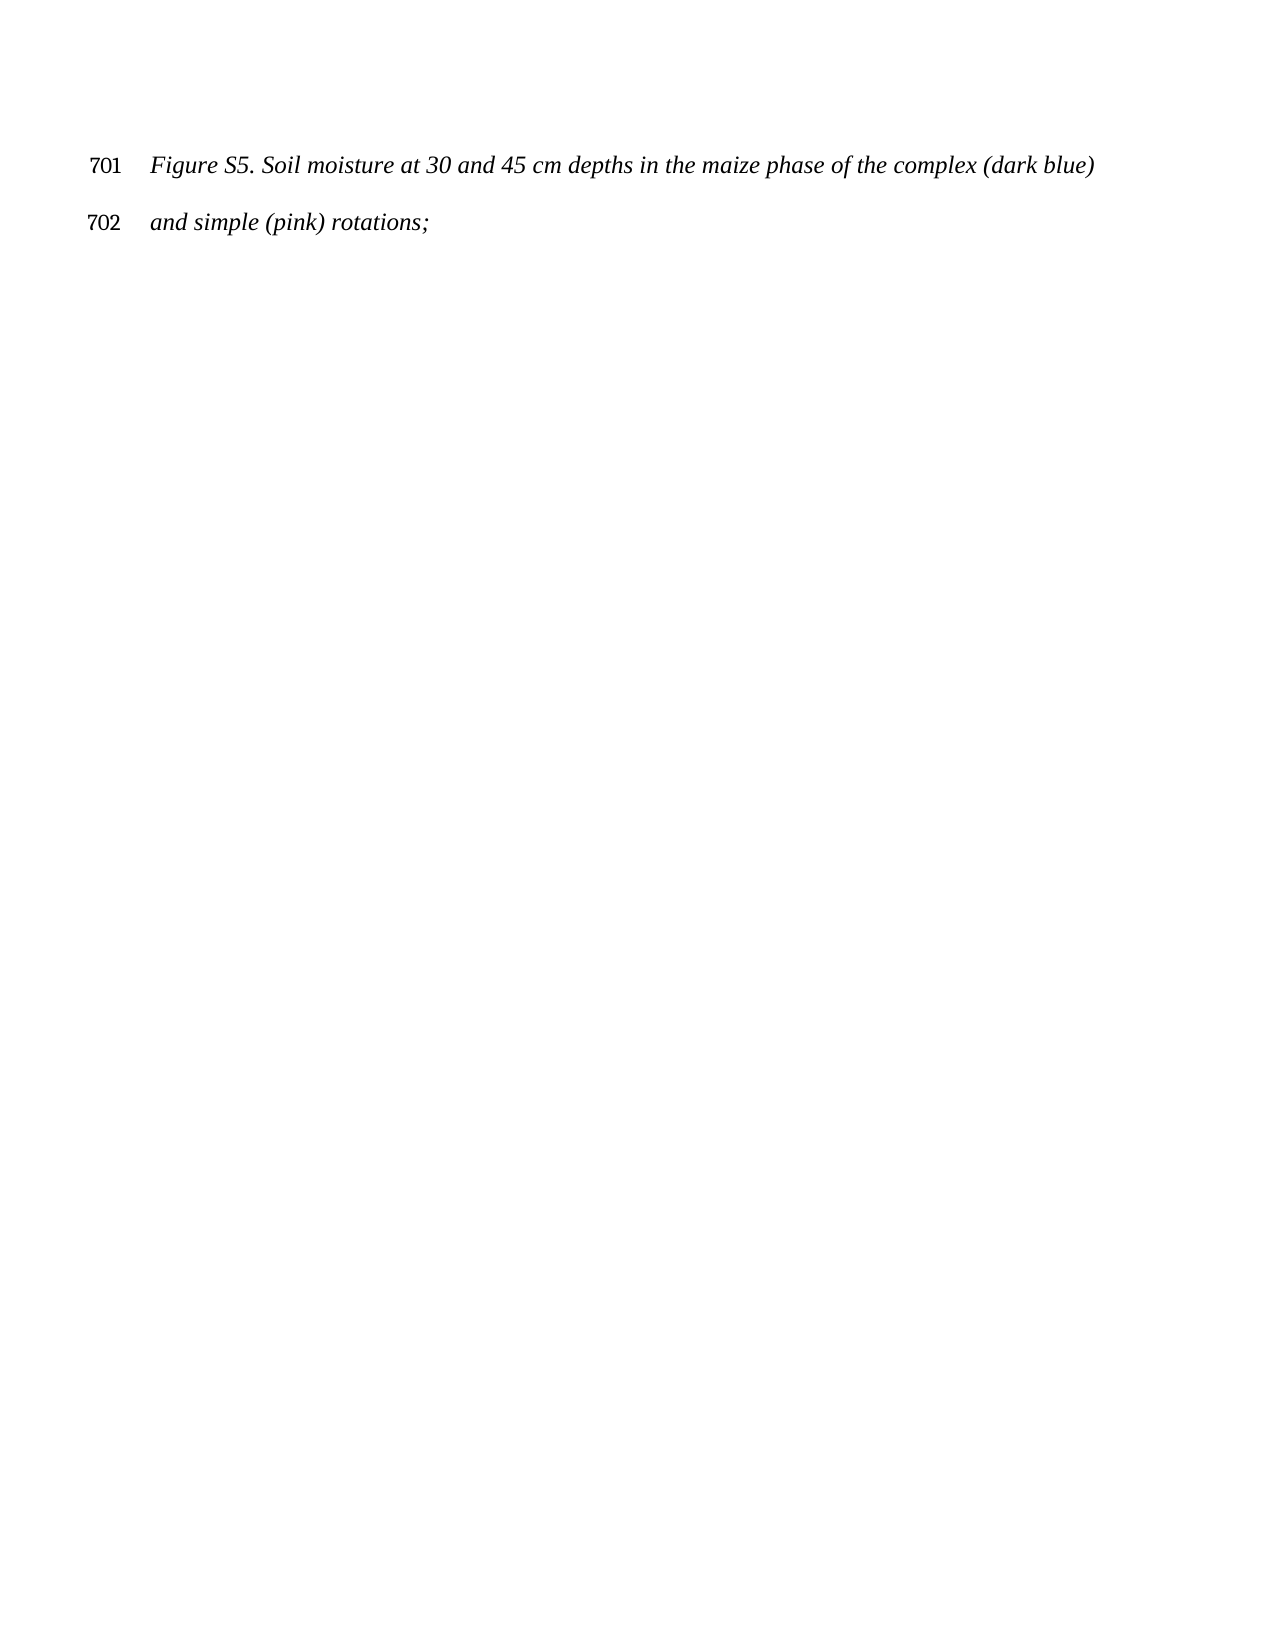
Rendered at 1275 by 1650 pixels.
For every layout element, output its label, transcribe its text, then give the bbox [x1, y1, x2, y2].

text Figure S5. Soil moisture at 30 and 45 cm depths in the maize phase of the complex (dark blue) and simple (pink) rotations; [150, 150, 1125, 236]
